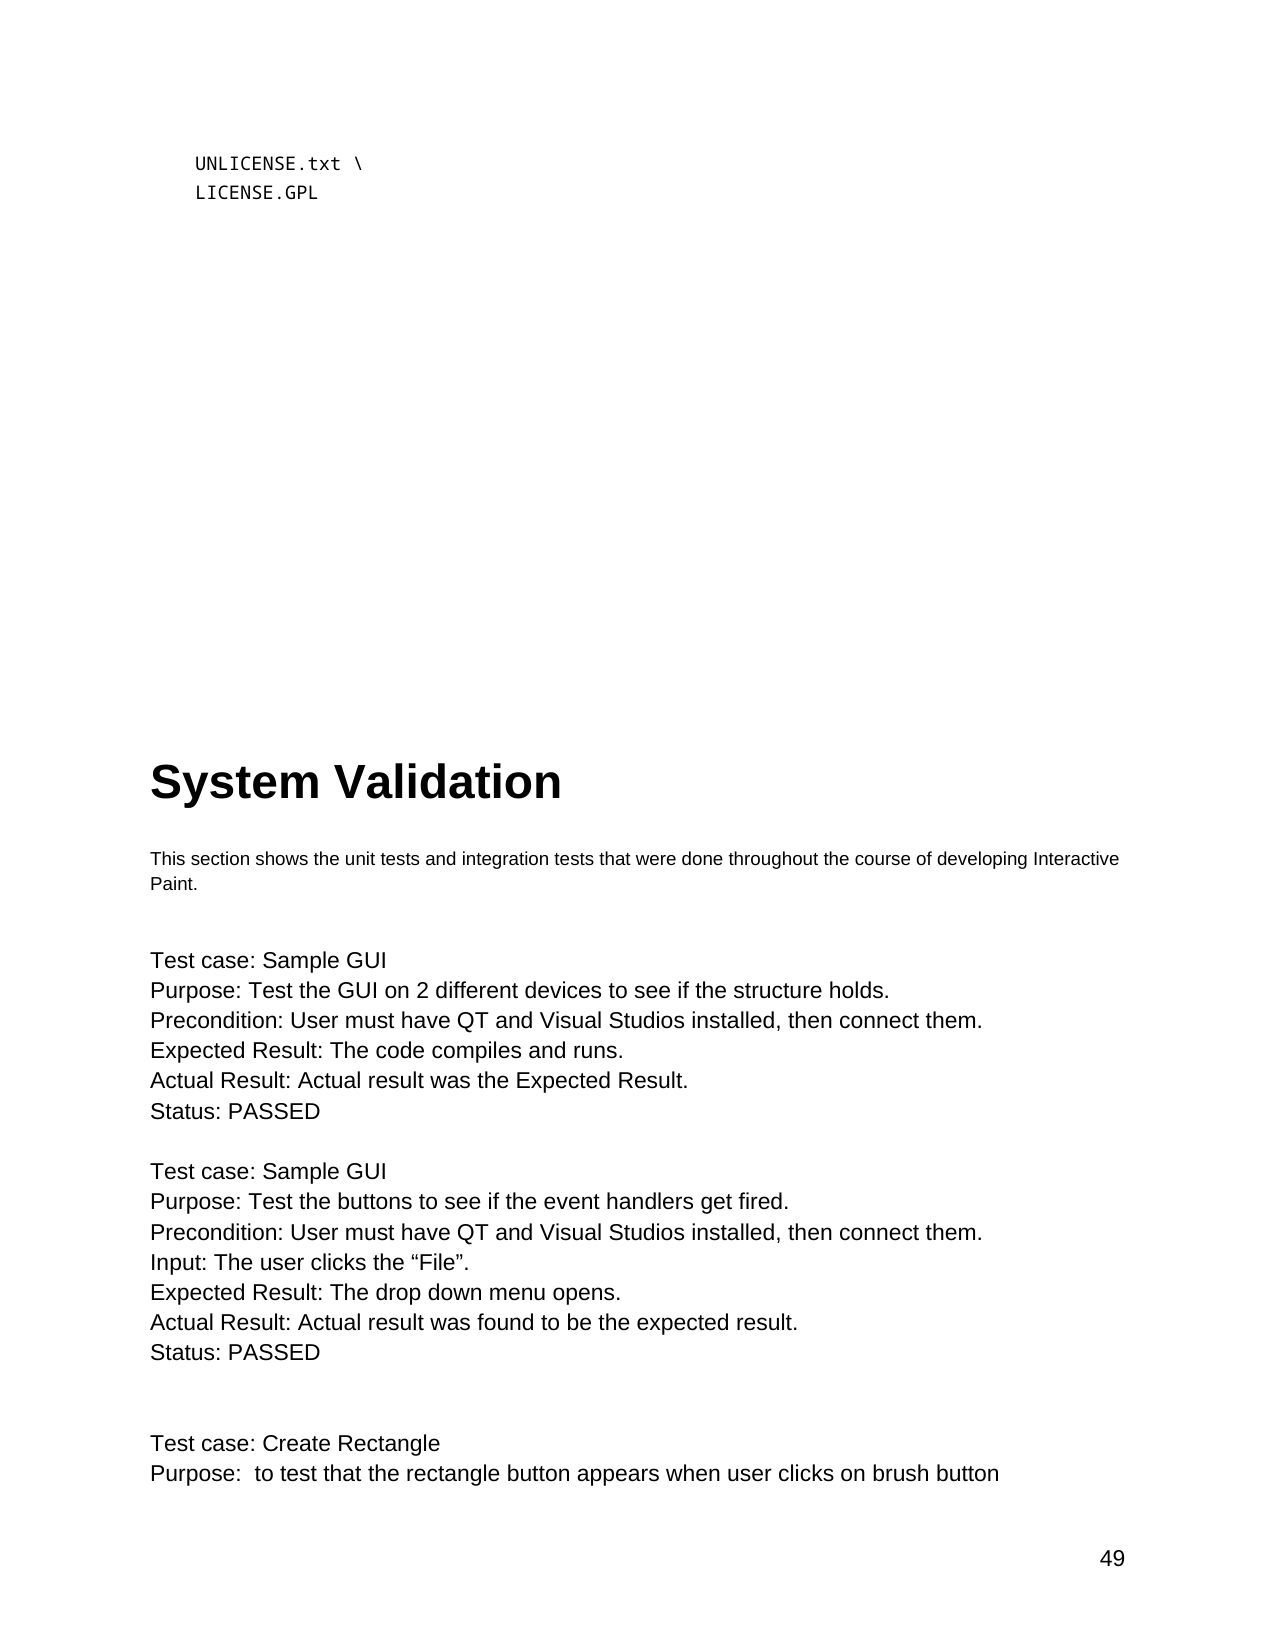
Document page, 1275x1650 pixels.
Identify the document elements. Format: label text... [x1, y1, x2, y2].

text Test case: Sample GUI [150, 947, 1125, 973]
text Test case: Create Rectangle [150, 1430, 1125, 1456]
text Purpose: to test that the rectangle button appears when user clicks on brush button [150, 1460, 1125, 1487]
text Test case: Sample GUI [150, 1158, 1125, 1184]
text Purpose: Test the buttons to see if the event handlers get fired. Precondition: User must have QT and Visual Studios installed, then connect them. Input: The user clicks the “File”. Expected Result: The drop down menu opens. [150, 1188, 1125, 1305]
text Actual Result: Actual result was found to be the expected result. Status: PASSED [150, 1309, 1125, 1366]
text Purpose: Test the GUI on 2 different devices to see if the structure holds. [150, 977, 1125, 1003]
text System Validation [150, 754, 1125, 809]
text This section shows the unit tests and integration tests that were done throughout the course of developing Interactive Paint. [150, 847, 1125, 894]
text Precondition: User must have QT and Visual Studios installed, then connect them. [150, 1007, 1125, 1033]
text Status: PASSED [150, 1098, 1125, 1124]
text Expected Result: The code compiles and runs. [150, 1037, 1125, 1064]
text LICENSE.GPL [150, 179, 1125, 205]
text Actual Result: Actual result was the Expected Result. [150, 1067, 1125, 1094]
text UNLICENSE.txt \ [150, 150, 1125, 176]
